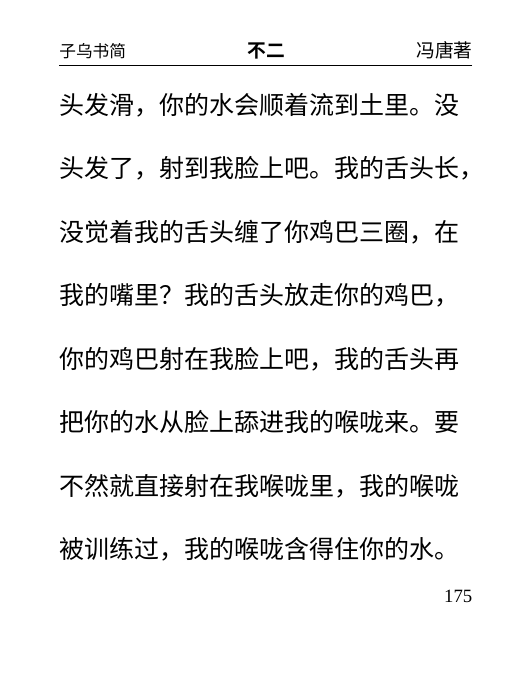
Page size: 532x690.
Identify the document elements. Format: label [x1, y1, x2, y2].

text [59, 72, 472, 580]
